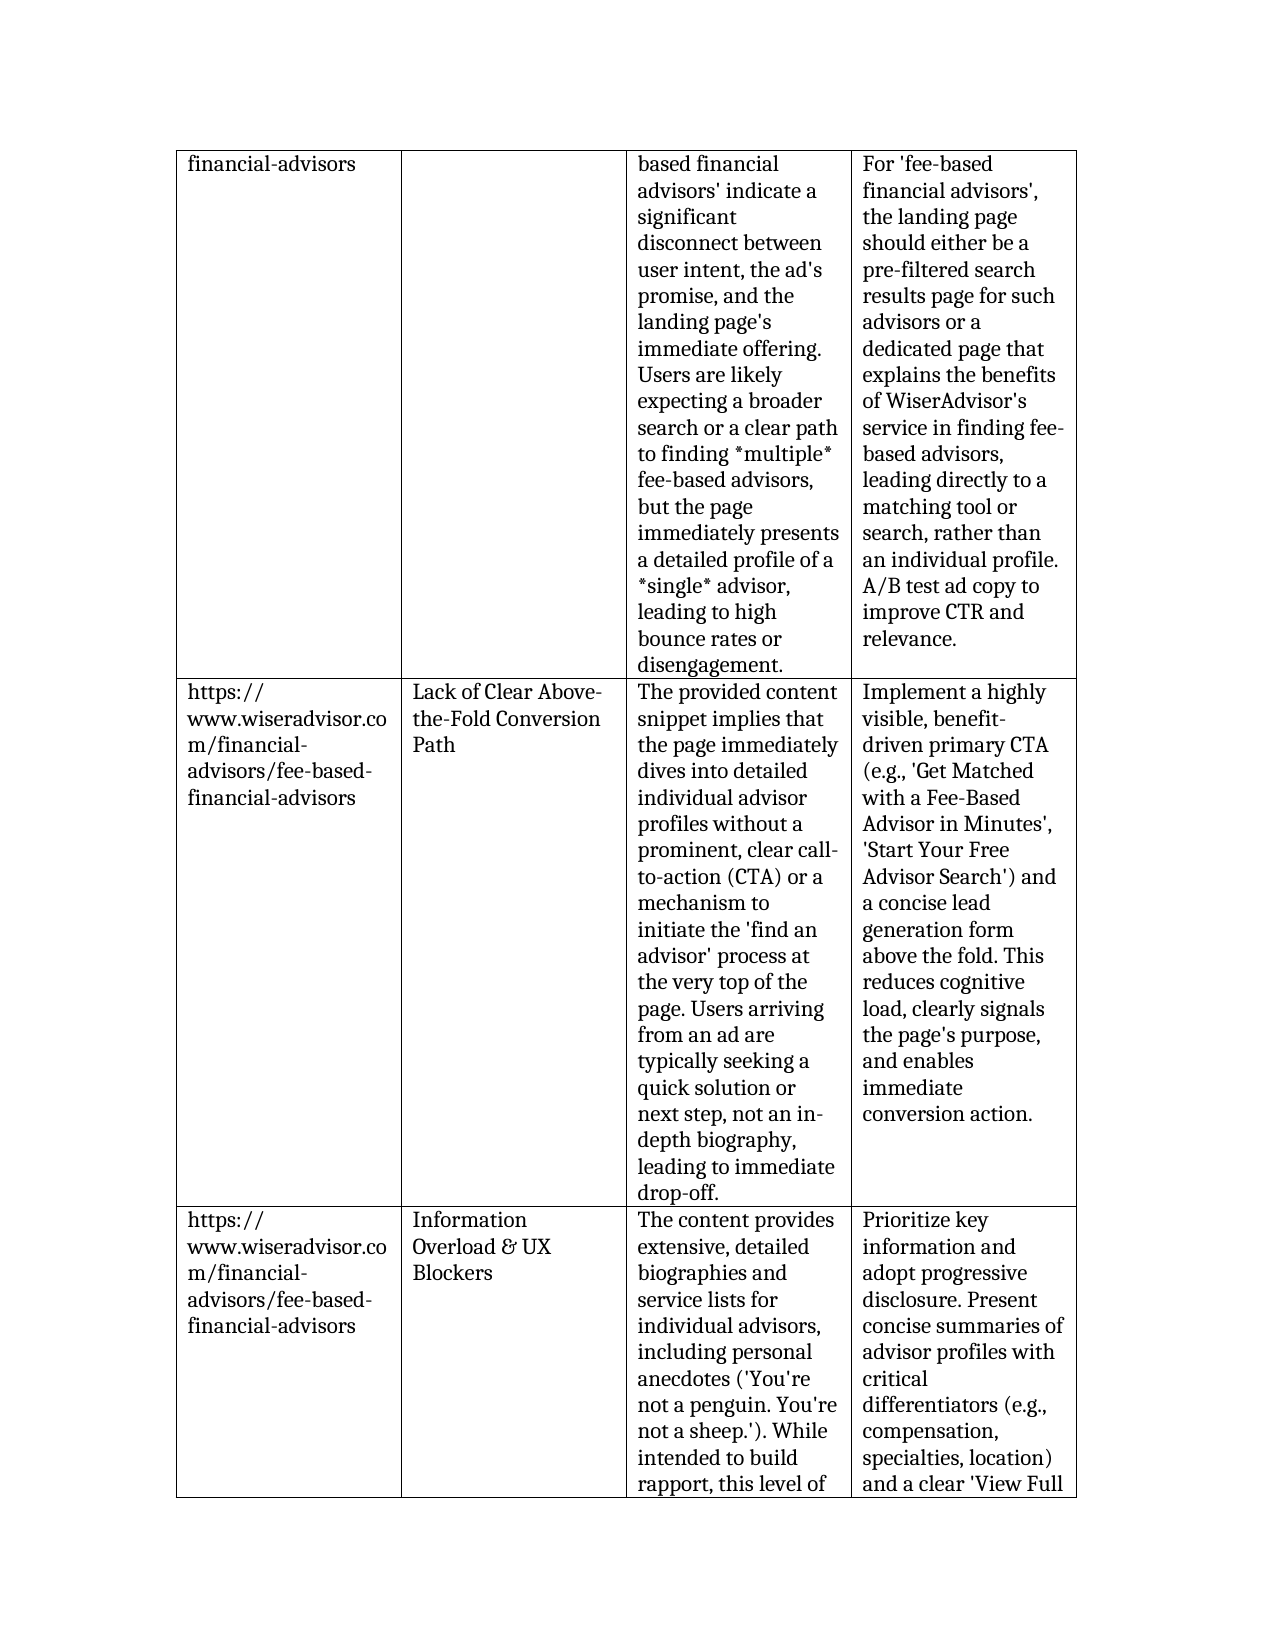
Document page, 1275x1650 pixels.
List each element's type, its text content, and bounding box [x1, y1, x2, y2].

table_cell Lack of Clear Above-the-Fold Conversion Path [402, 679, 626, 1206]
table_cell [852, 151, 1076, 678]
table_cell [627, 1207, 851, 1497]
table_cell https://www.wiseradvisor.com/financial-advisors/fee-based-financial-advisors [177, 679, 401, 1206]
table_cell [852, 1207, 1076, 1497]
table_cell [177, 1207, 401, 1497]
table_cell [402, 151, 626, 678]
table_cell Implement a highly visible, benefit-driven primary CTA (e.g., 'Get Matched with a Fee-Based Advisor in Minutes', 'Start Your Free Advisor Search') and a concise lead generation form above the fold. This reduces cognitive load, clearly signals the page's purpose, and enables immediate conversion action. [852, 679, 1076, 1206]
table_cell The provided content snippet implies that the page immediately dives into detailed individual advisor profiles without a prominent, clear call-to-action (CTA) or a mechanism to initiate the 'find an advisor' process at the very top of the page. Users arriving from an ad are typically seeking a quick solution or next step, not an in-depth biography, leading to immediate drop-off. [627, 679, 851, 1206]
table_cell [627, 151, 851, 678]
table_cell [177, 151, 401, 678]
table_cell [402, 1207, 626, 1497]
